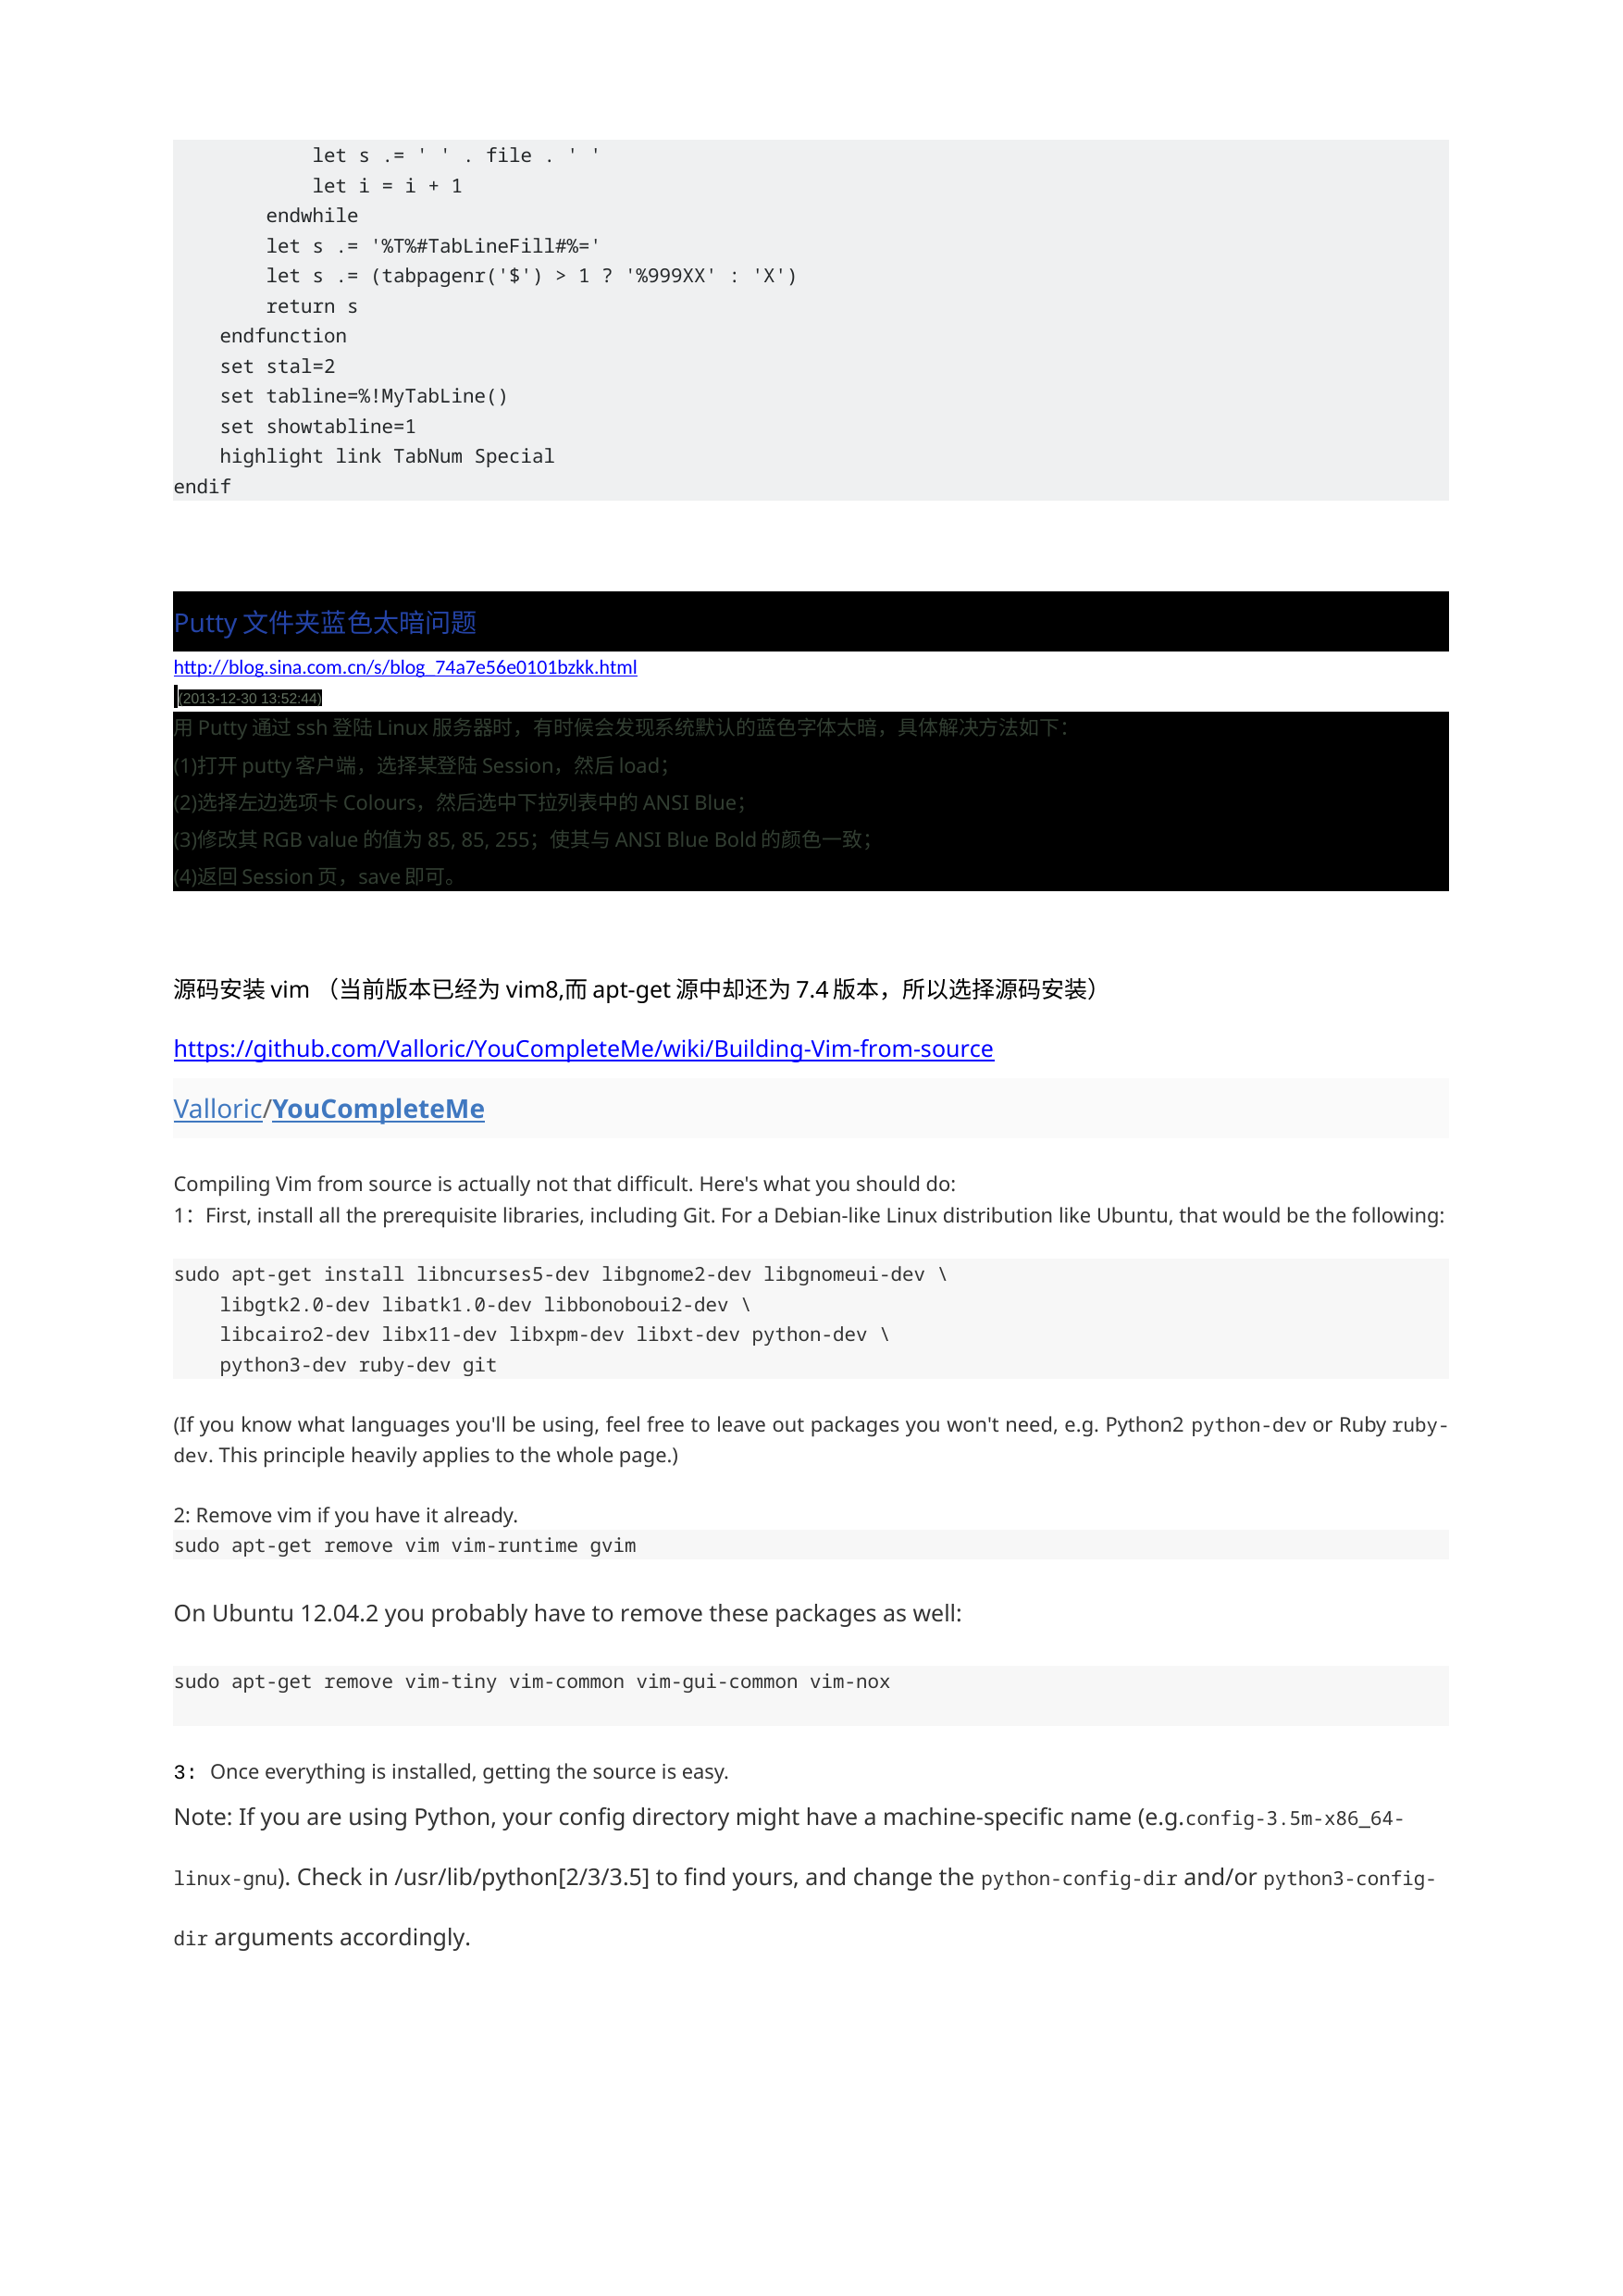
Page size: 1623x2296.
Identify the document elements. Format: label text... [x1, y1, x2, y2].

text libgtk2.0-dev libatk1.0-dev libbonoboui2-dev \ [173, 1289, 1449, 1319]
text endfunction [173, 320, 1449, 351]
text (2013-12-30 13:52:44) [173, 681, 1449, 712]
text return s [173, 291, 1449, 320]
text https://github.com/Valloric/YouCompleteMe/wiki/Building-Vim-from-source [173, 1018, 1449, 1078]
text let i = i + 1 [173, 170, 1449, 200]
text (4)返回Session页，save即可。 [173, 861, 1449, 891]
text sudo apt-get remove vim-tiny vim-common vim-gui-common vim-nox [173, 1666, 1449, 1696]
text 2: Remove vim if you have it already. [173, 1499, 1449, 1530]
text sudo apt-get install libncurses5-dev libgnome2-dev libgnomeui-dev \ [173, 1259, 1449, 1289]
text let s .= ' ' . file . ' ' [173, 140, 1449, 170]
subtitle Putty文件夹蓝色太暗问题 [173, 591, 1449, 652]
text endif [173, 471, 1449, 501]
text set stal=2 [173, 351, 1449, 380]
text sudo apt-get remove vim vim-runtime gvim [173, 1530, 1449, 1559]
text http://blog.sina.com.cn/s/blog_74a7e56e0101bzkk.html [173, 652, 1449, 681]
text (3)修改其RGB value的值为85, 85, 255；使其与ANSI Blue Bold的颜色一致； [173, 824, 1449, 853]
text 1：First, install all the prerequisite libraries, including Git. For a Debian-like Linux distribution like Ubuntu, that would be the following: [173, 1198, 1449, 1229]
text Compiling Vim from source is actually not that difficult. Here's what you should do: [173, 1169, 1449, 1198]
subtitle Valloric/YouCompleteMe [173, 1078, 1449, 1138]
text (If you know what languages you'll be using, feel free to leave out packages you won't need, e.g. Python2 python-dev or Ruby ruby-dev. This principle heavily applies to the whole page.) [173, 1409, 1449, 1470]
text libcairo2-dev libx11-dev libxpm-dev libxt-dev python-dev \ [173, 1319, 1449, 1349]
text let s .= (tabpagenr('$') > 1 ? '%999XX' : 'X') [173, 260, 1449, 291]
text (2)选择左边选项卡Colours，然后选中下拉列表中的ANSI Blue； [173, 786, 1449, 816]
text highlight link TabNum Special [173, 441, 1449, 471]
text Note: If you are using Python, your config directory might have a machine-specific name (e.g.config-3.5m-x86_64-linux-gnu). Check in /usr/lib/python[2/3/3.5] to find yours, and change the python-config-dir and/or python3-config-dir arguments accordingly. [173, 1786, 1449, 1967]
text 源码安装vim （当前版本已经为vim8,而apt-get源中却还为7.4版本，所以选择源码安装） [173, 958, 1449, 1018]
text (1)打开putty客户端，选择某登陆Session，然后load； [173, 749, 1449, 779]
text 用Putty通过ssh登陆Linux服务器时，有时候会发现系统默认的蓝色字体太暗，具体解决方法如下： [173, 712, 1449, 741]
text set tabline=%!MyTabLine() [173, 380, 1449, 411]
text endwhile [173, 200, 1449, 230]
text set showtabline=1 [173, 411, 1449, 441]
text 3: Once everything is installed, getting the source is easy. [173, 1756, 1449, 1786]
text let s .= '%T%#TabLineFill#%=' [173, 230, 1449, 260]
text python3-dev ruby-dev git [173, 1349, 1449, 1379]
text On Ubuntu 12.04.2 you probably have to remove these packages as well: [173, 1582, 1449, 1643]
